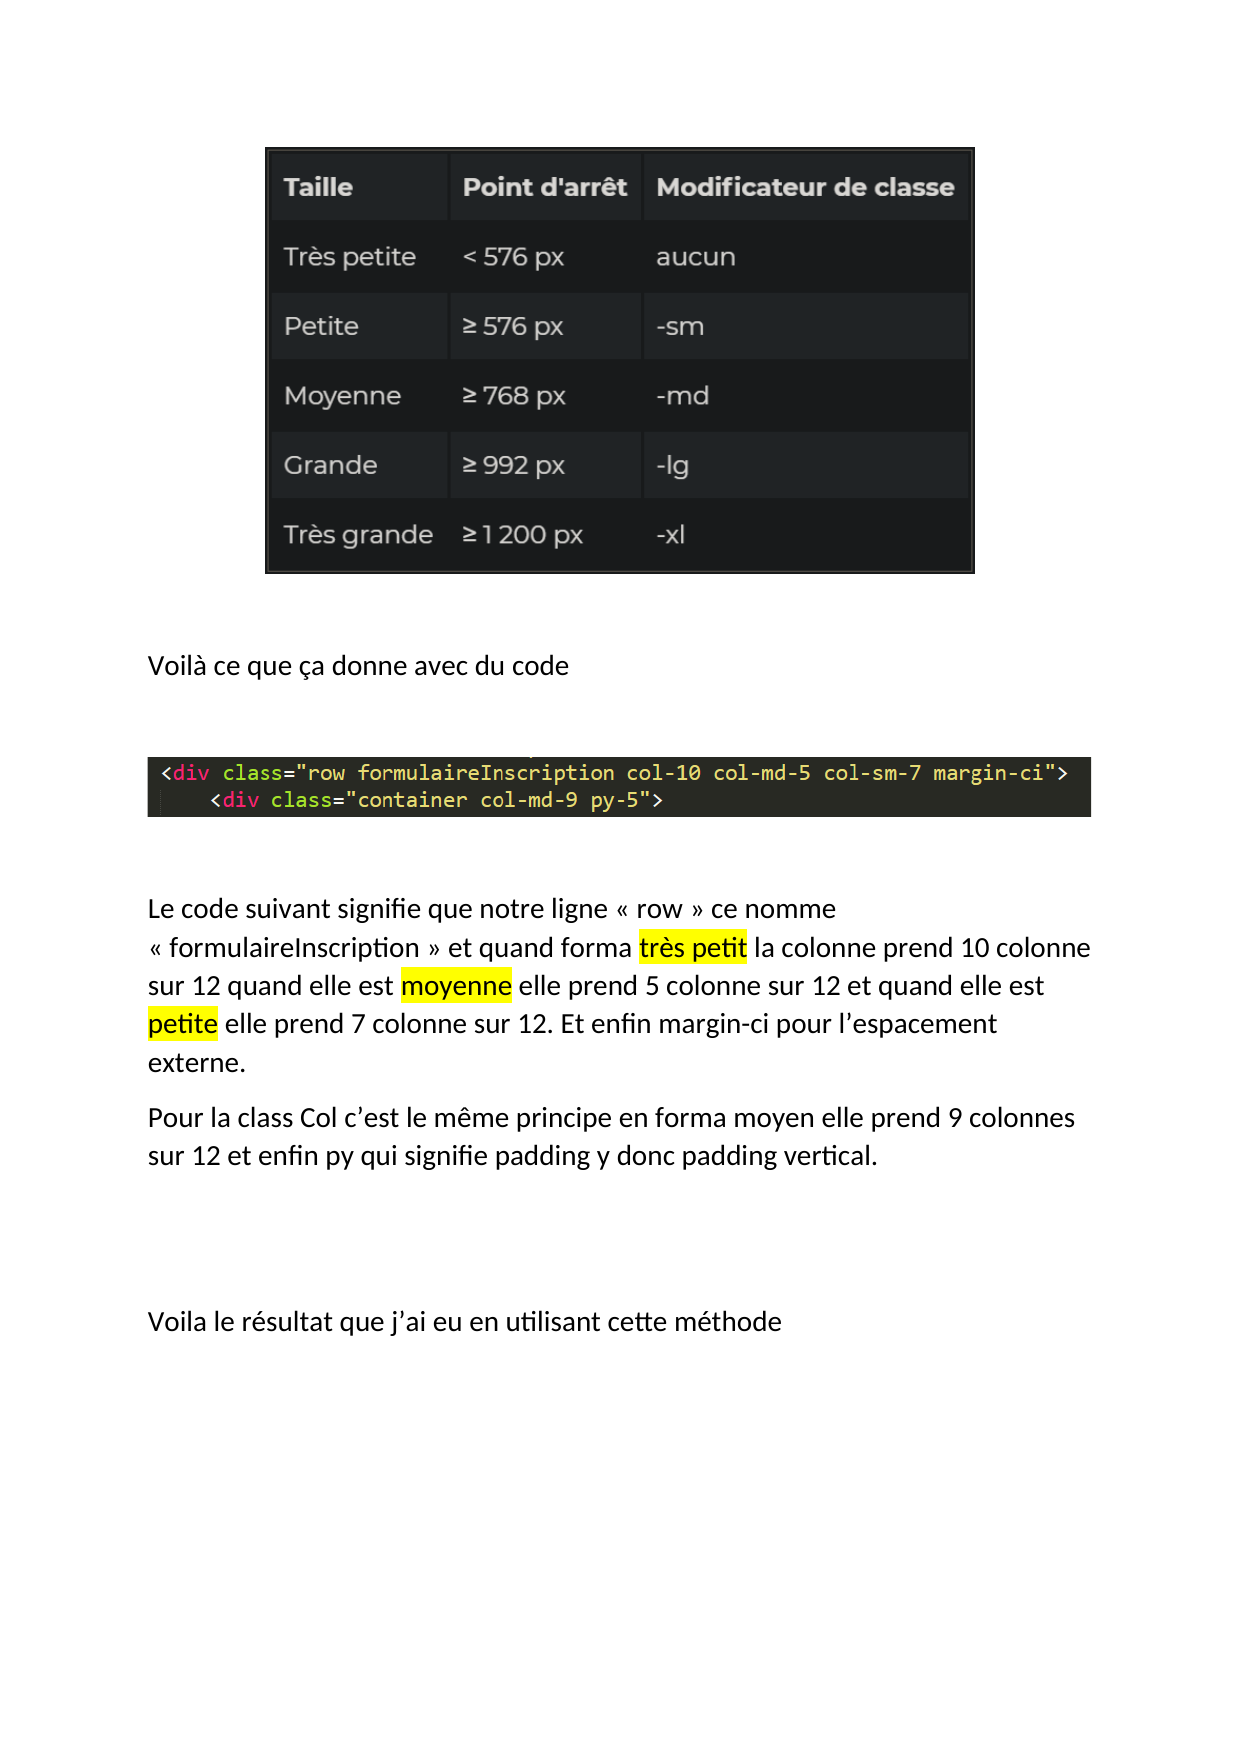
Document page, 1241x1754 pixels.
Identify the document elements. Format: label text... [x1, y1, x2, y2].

text Voila le résultat que j’ai eu en utilisant cette méthode [148, 1303, 1093, 1338]
text Voilà ce que ça donne avec du code [148, 647, 1093, 683]
text Pour la class Col c’est le même principe en forma moyen elle prend 9 colonnes sur 12 et enfin py qui signifie padding y donc padding vertical. [148, 1099, 1093, 1173]
picture [147, 757, 1092, 817]
text Le code suivant signifie que notre ligne « row » ce nomme « formulaireInscription » et quand forma très petit la colonne prend 10 colonne sur 12 quand elle est moyenne elle prend 5 colonne sur 12 et quand elle est petite elle prend 7 colonne sur 12. Et enfin margin-ci pour l’espacement externe. [148, 890, 1093, 1079]
picture [265, 147, 975, 574]
